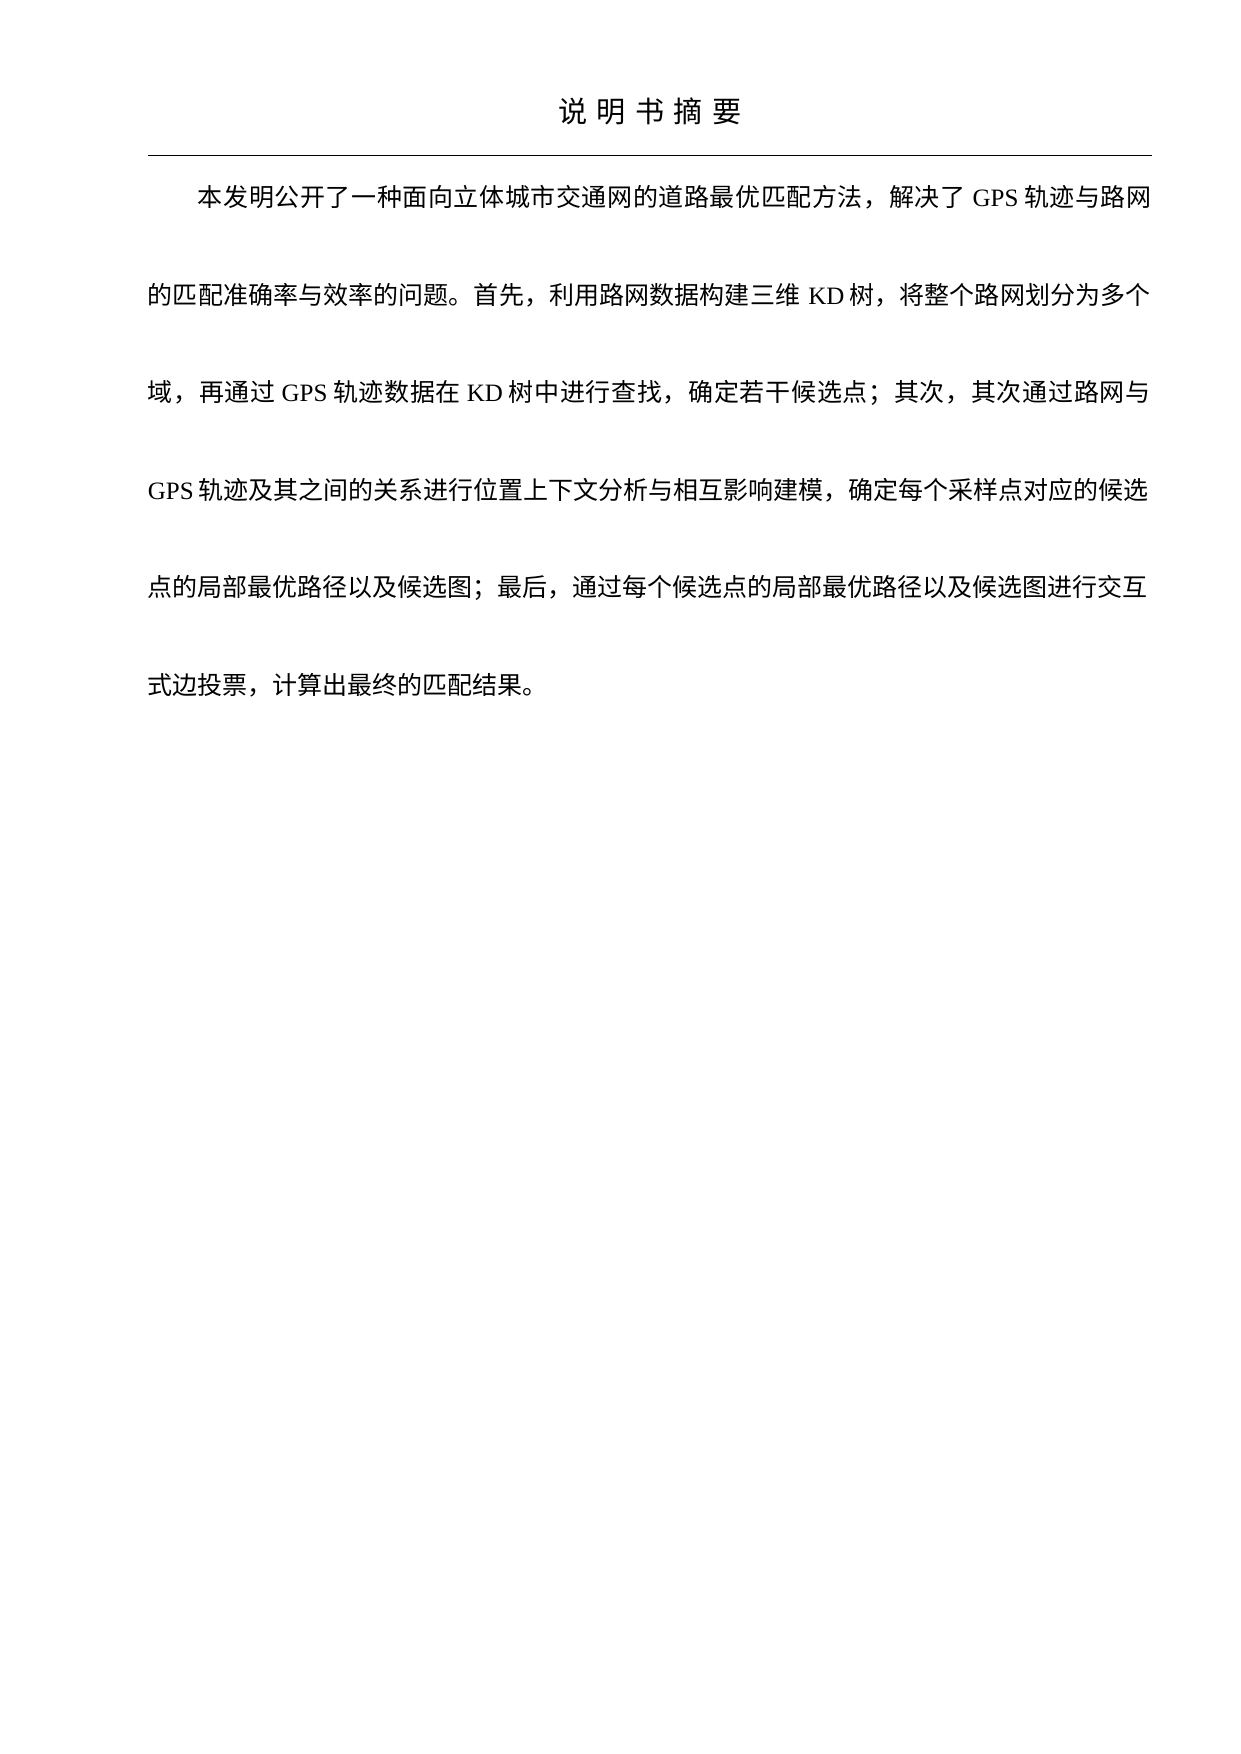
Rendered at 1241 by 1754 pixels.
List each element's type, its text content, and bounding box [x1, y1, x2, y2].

text 本发明公开了一种面向立体城市交通网的道路最优匹配方法，解决了GPS轨迹与路网的匹配准确率与效率的问题。首先，利用路网数据构建三维KD树，将整个路网划分为多个域，再通过GPS轨迹数据在KD树中进行查找，确定若干候选点；其次，其次通过路网与GPS轨迹及其之间的关系进行位置上下文分析与相互影响建模，确定每个采样点对应的候选点的局部最优路径以及候选图；最后，通过每个候选点的局部最优路径以及候选图进行交互式边投票，计算出最终的匹配结果。 [148, 163, 1152, 716]
